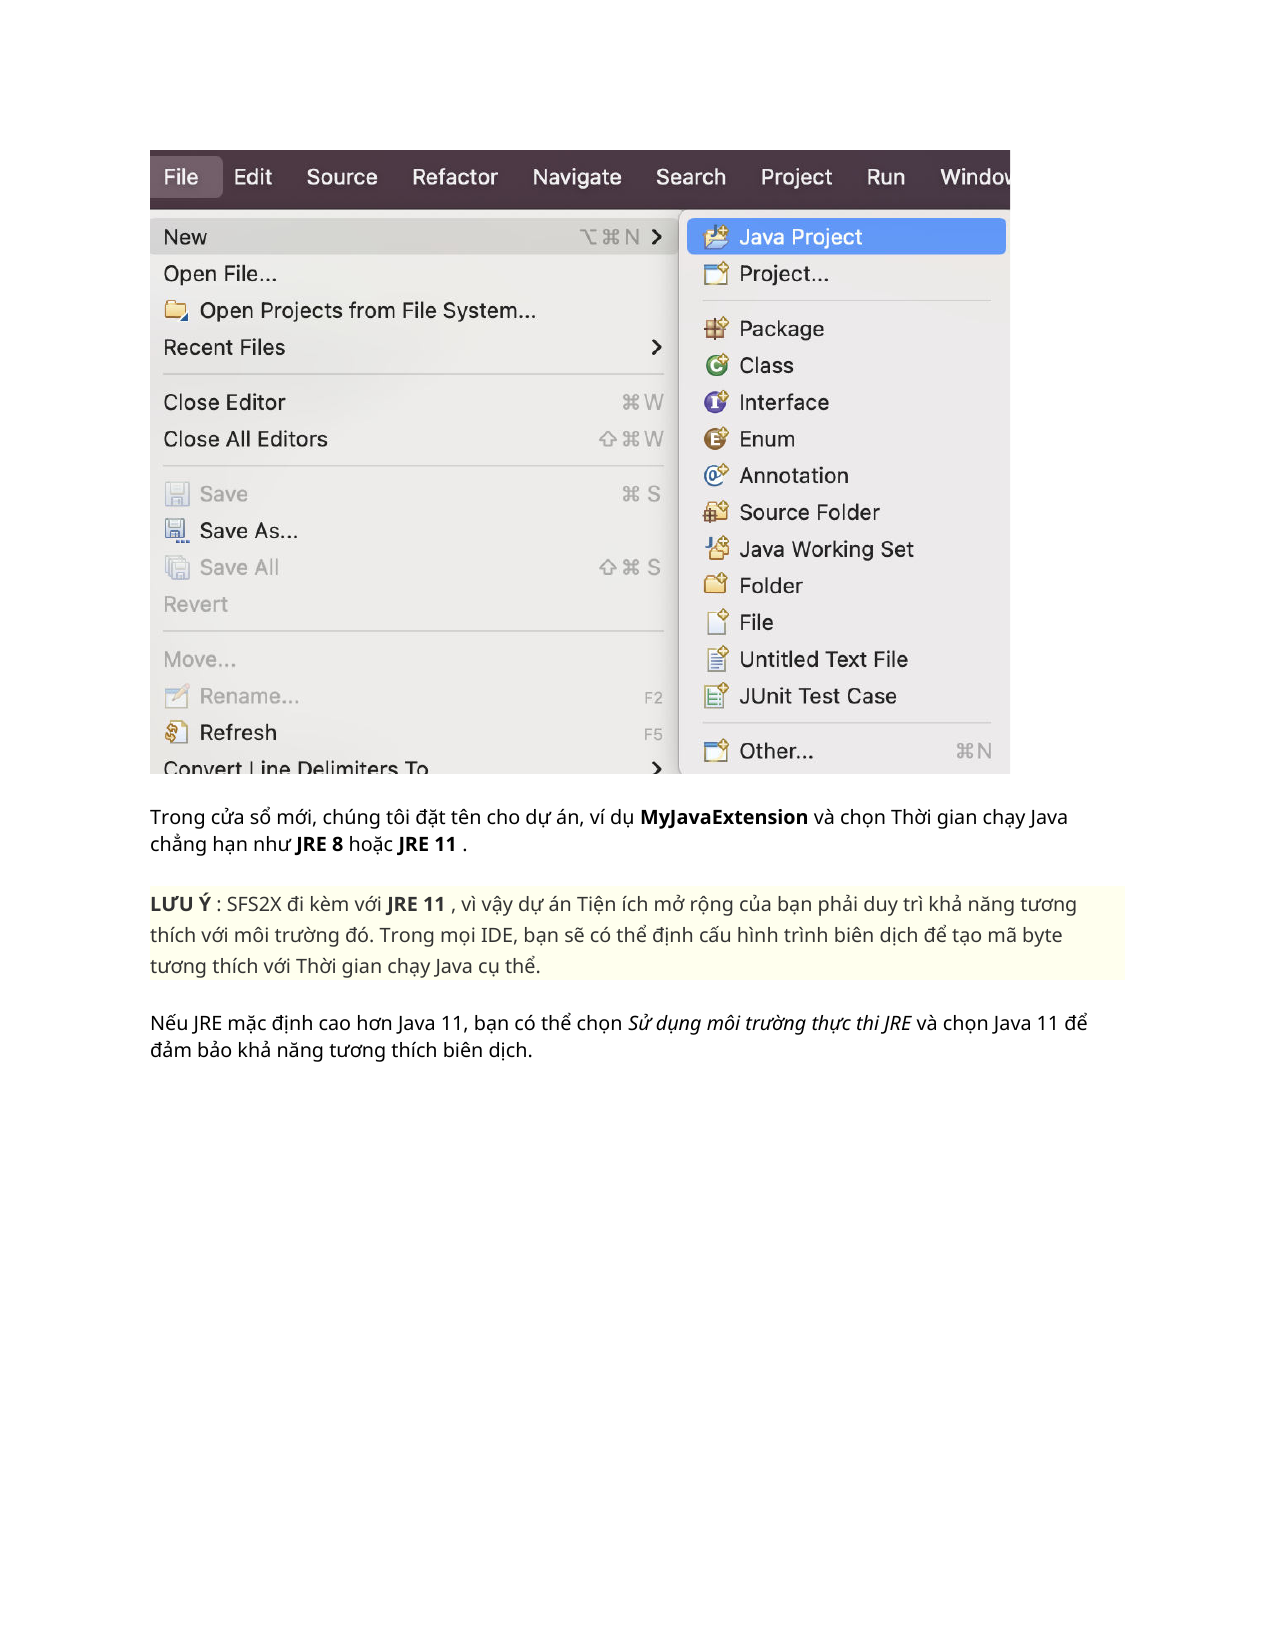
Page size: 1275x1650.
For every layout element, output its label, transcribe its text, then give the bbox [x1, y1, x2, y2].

text Nếu JRE mặc định cao hơn Java 11, bạn có thể chọn Sử dụng môi trường thực thi JRE và chọn Java 11 để đảm bảo khả năng tương thích biên dịch. [150, 1009, 1125, 1063]
picture [150, 150, 1011, 774]
text Trong cửa sổ mới, chúng tôi đặt tên cho dự án, ví dụ MyJavaExtension và chọn Thời gian chạy Java chẳng hạn như JRE 8 hoặc JRE 11 . [150, 803, 1125, 857]
text LƯU Ý : SFS2X đi kèm với JRE 11 , vì vậy dự án Tiện ích mở rộng của bạn phải duy trì khả năng tương thích với môi trường đó. Trong mọi IDE, bạn sẽ có thể định cấu hình trình biên dịch để tạo mã byte tương thích với Thời gian chạy Java cụ thể. [150, 886, 1125, 980]
